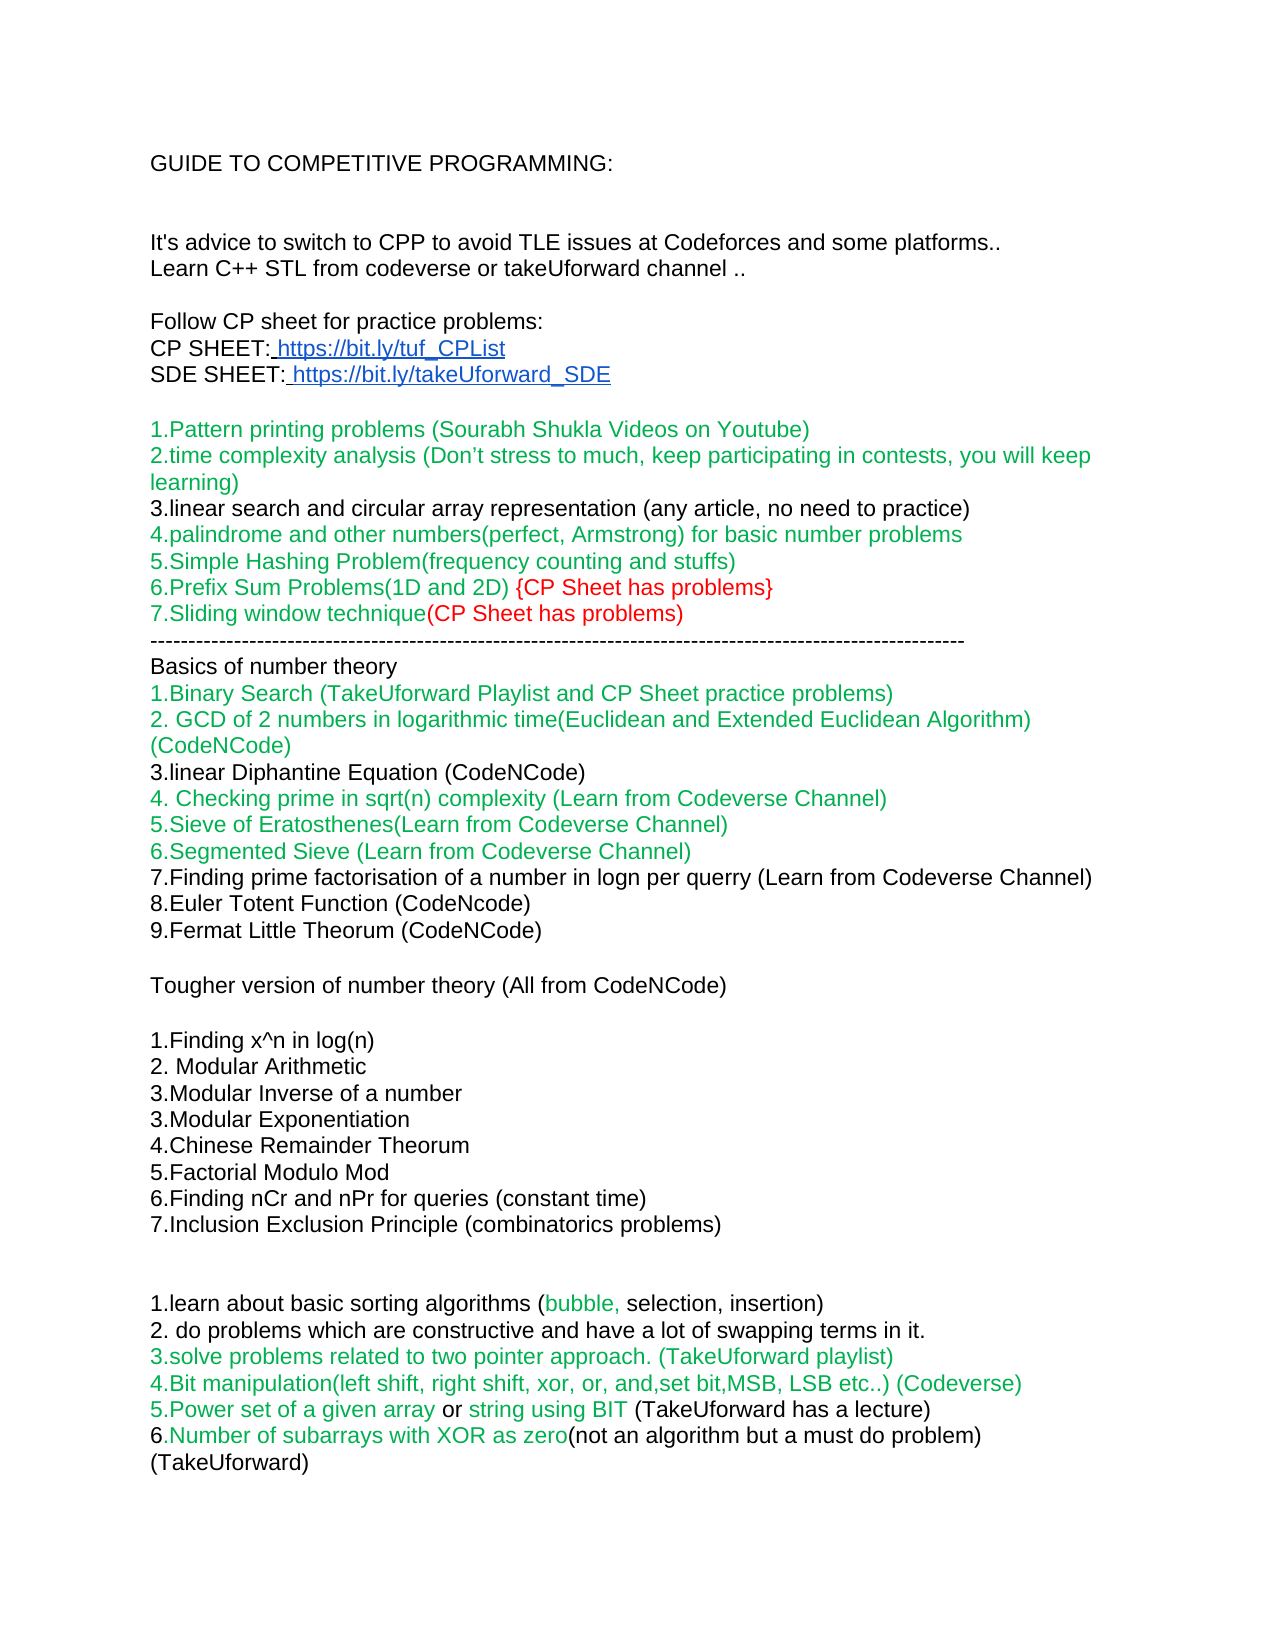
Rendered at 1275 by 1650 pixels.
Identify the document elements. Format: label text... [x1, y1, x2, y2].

text 3.Modular Inverse of a number [150, 1079, 1125, 1106]
text 7.Sliding window technique(CP Sheet has problems) [150, 600, 1125, 627]
text Basics of number theory [150, 653, 1125, 679]
text 9.Fermat Little Theorum (CodeNCode) [150, 917, 1125, 943]
text 1.Pattern printing problems (Sourabh Shukla Videos on Youtube) [150, 416, 1125, 442]
text 5.Simple Hashing Problem(frequency counting and stuffs) [150, 548, 1125, 574]
text 3.linear Diphantine Equation (CodeNCode) [150, 758, 1125, 785]
text 4.palindrome and other numbers(perfect, Armstrong) for basic number problems [150, 521, 1125, 548]
text 2.time complexity analysis (Don’t stress to much, keep participating in contests, you will keep learning) [150, 442, 1125, 495]
text 4.Chinese Remainder Theorum [150, 1132, 1125, 1159]
text 6.Finding nCr and nPr for queries (constant time) [150, 1185, 1125, 1211]
text 4. Checking prime in sqrt(n) complexity (Learn from Codeverse Channel) [150, 785, 1125, 811]
text 7.Finding prime factorisation of a number in logn per querry (Learn from Codeverse Channel) [150, 864, 1125, 890]
text It's advice to switch to CPP to avoid TLE issues at Codeforces and some platforms.. Learn C++ STL from codeverse or takeUforward channel .. Follow CP sheet for practice problems: CP SHEET: https://bit.ly/tuf_CPList SDE SHEET: https://bit.ly/takeUforward_SDE [150, 176, 1125, 387]
text 6.Segmented Sieve (Learn from Codeverse Channel) [150, 838, 1125, 864]
text 2. GCD of 2 numbers in logarithmic time(Euclidean and Extended Euclidean Algorithm) (CodeNCode) [150, 706, 1125, 758]
text Tougher version of number theory (All from CodeNCode) [150, 972, 1125, 998]
text 3.linear search and circular array representation (any article, no need to practice) [150, 495, 1125, 521]
text 8.Euler Totent Function (CodeNcode) [150, 890, 1125, 917]
text 6.Prefix Sum Problems(1D and 2D) {CP Sheet has problems} [150, 574, 1125, 600]
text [150, 1396, 1125, 1475]
text 5.Sieve of Eratosthenes(Learn from Codeverse Channel) [150, 811, 1125, 838]
text 3.Modular Exponentiation [150, 1106, 1125, 1132]
text 2. Modular Arithmetic [150, 1053, 1125, 1079]
text 1.Binary Search (TakeUforward Playlist and CP Sheet practice problems) [150, 679, 1125, 706]
text GUIDE TO COMPETITIVE PROGRAMMING: [150, 150, 1125, 176]
text 1.Finding x^n in log(n) [150, 1027, 1125, 1053]
text ----------------------------------------------------------------------------------------------------------- [150, 627, 1125, 653]
text 7.Inclusion Exclusion Principle (combinatorics problems) 1.learn about basic sorting algorithms (bubble, selection, insertion) 2. do problems which are constructive and have a lot of swapping terms in it. 3.solve problems related to two pointer approach. (TakeUforward playlist) 4.Bit manipulation(left shift, right shift, xor, or, and,set bit,MSB, LSB etc..) (Codeverse) [150, 1211, 1125, 1396]
text 5.Factorial Modulo Mod [150, 1159, 1125, 1185]
